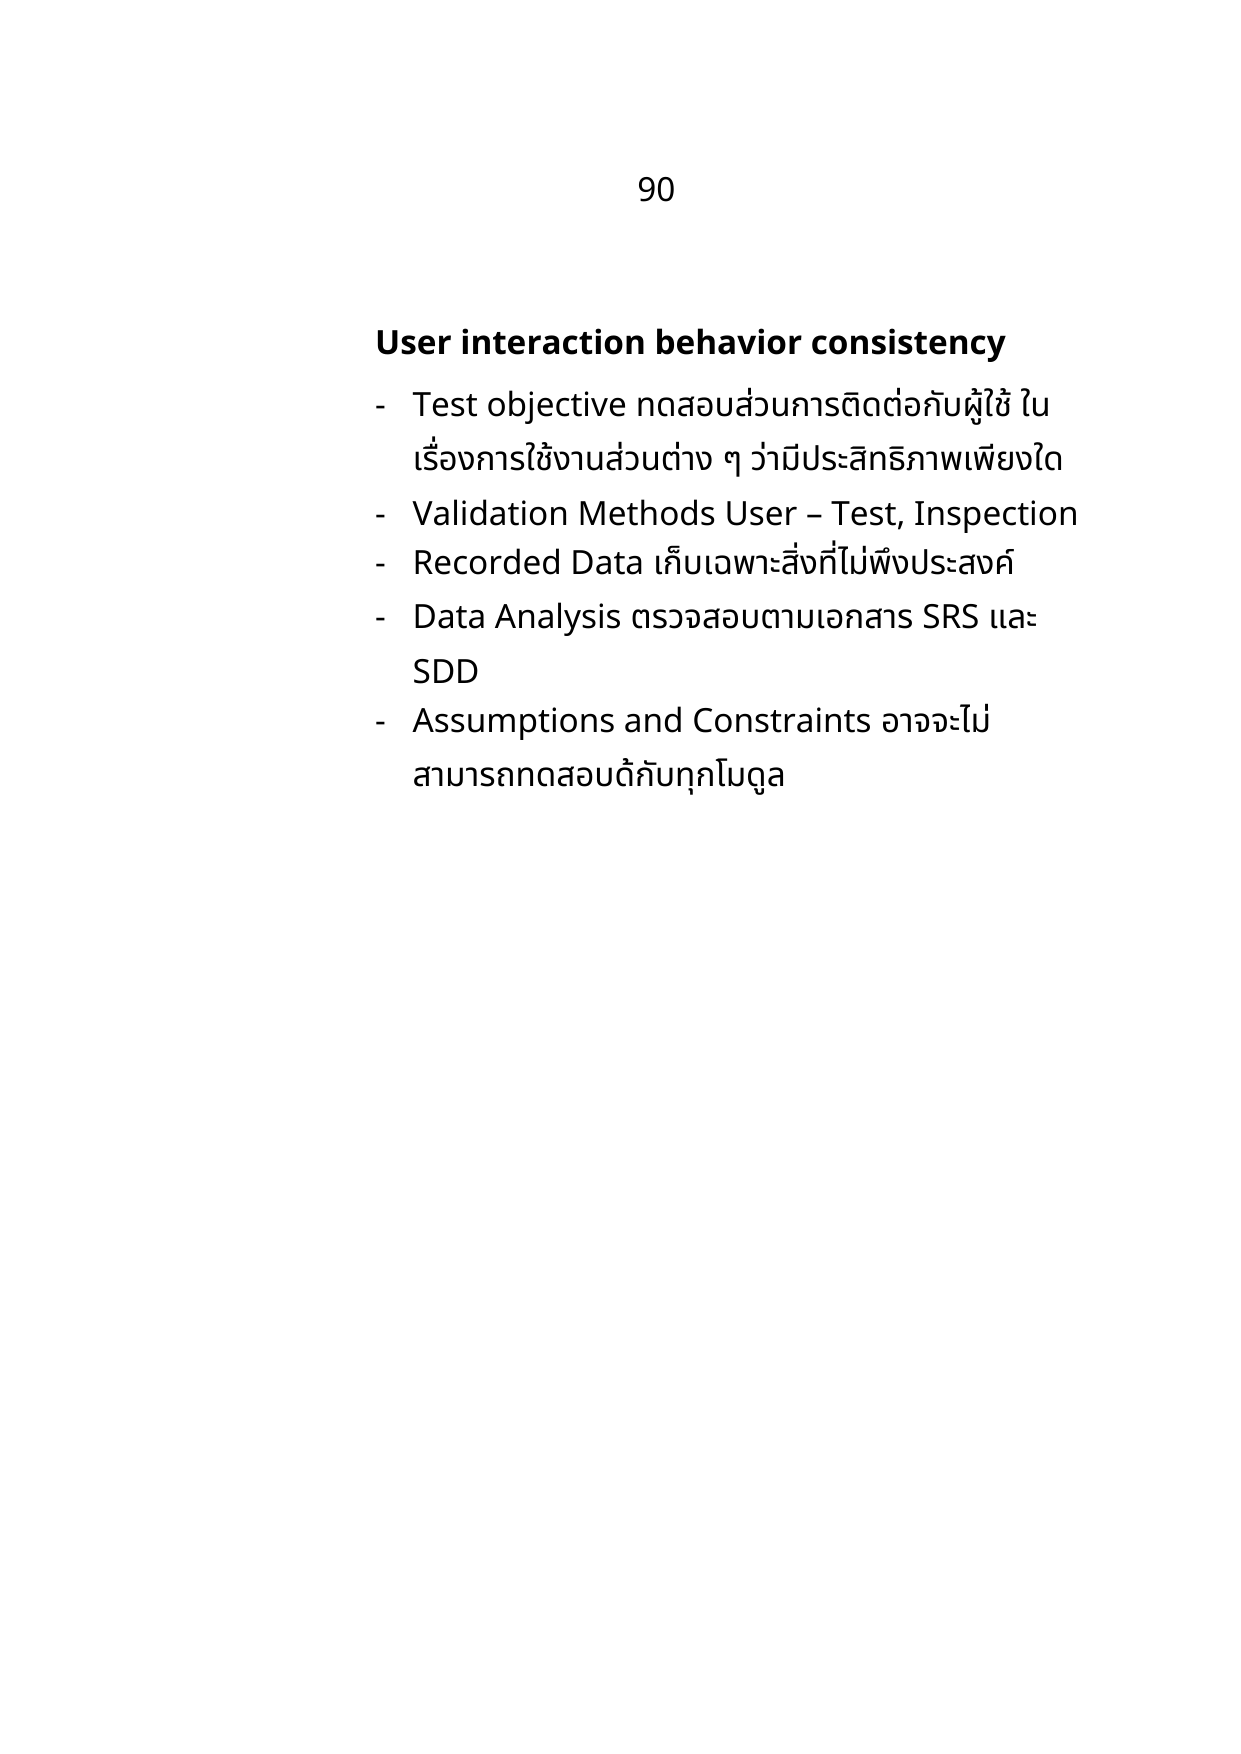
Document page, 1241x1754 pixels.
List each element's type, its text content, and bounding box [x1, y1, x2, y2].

text User interaction behavior consistency [375, 319, 1087, 364]
list Recorded Data เก็บเฉพาะสิ่งที่ไม่พึงประสงค์ [375, 539, 1087, 589]
list Data Analysis ตรวจสอบตามเอกสาร SRS และ SDD [375, 593, 1087, 693]
list Validation Methods User – Test, Inspection [375, 490, 1087, 535]
list Test objective ทดสอบส่วนการติดต่อกับผู้ใช้ ในเรื่องการใช้งานส่วนต่าง ๆ ว่ามีประสิทธิภาพเพียงใด [375, 381, 1087, 486]
list Assumptions and Constraints อาจจะไม่สามารถทดสอบด้กับทุกโมดูล [375, 696, 1087, 801]
